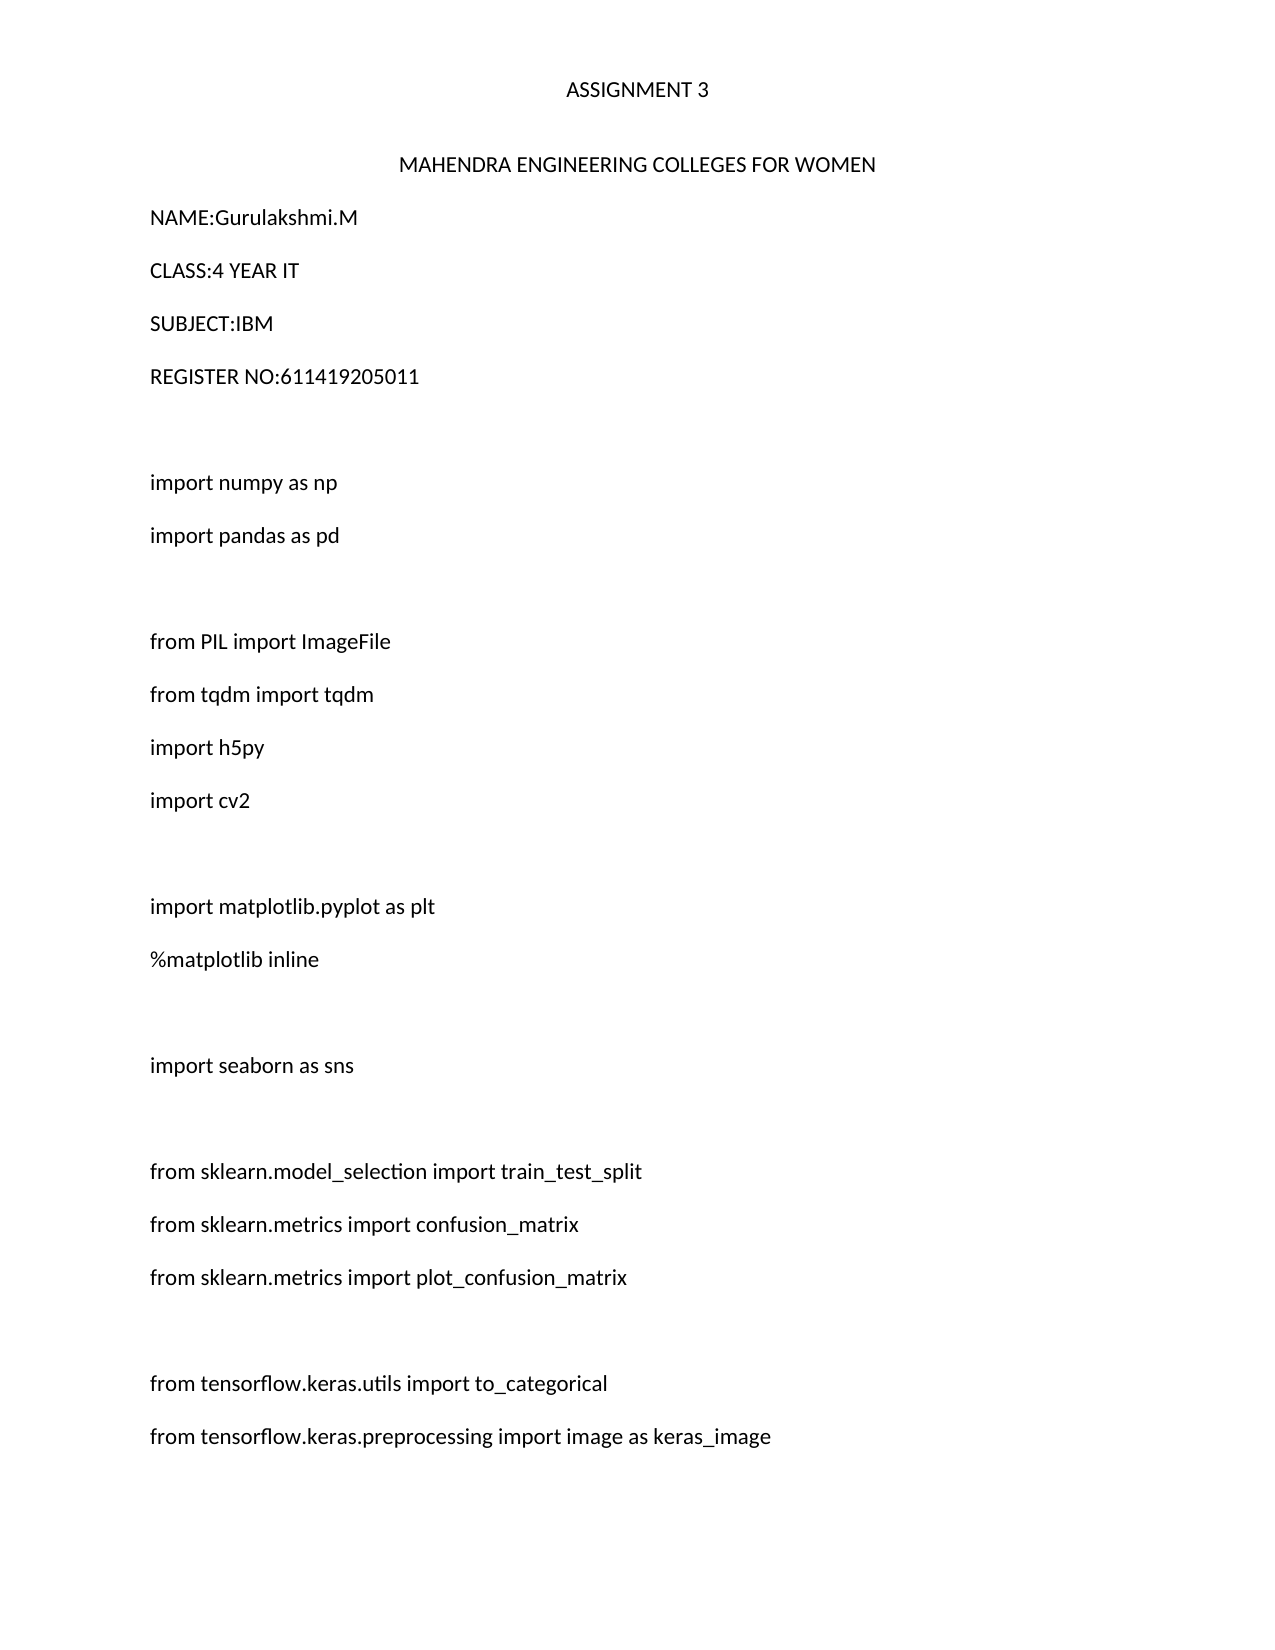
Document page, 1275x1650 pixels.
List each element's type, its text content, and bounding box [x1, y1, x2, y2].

text from tqdm import tqdm [150, 680, 1125, 708]
text %matplotlib inline [150, 945, 1125, 973]
text from sklearn.model_selection import train_test_split [150, 1157, 1125, 1185]
text import cv2 [150, 786, 1125, 814]
text from tensorflow.keras.utils import to_categorical [150, 1369, 1125, 1397]
text import seaborn as sns [150, 1051, 1125, 1079]
text from tensorflow.keras.preprocessing import image as keras_image [150, 1422, 1125, 1451]
text SUBJECT:IBM [150, 309, 1125, 337]
text CLASS:4 YEAR IT [150, 256, 1125, 284]
text from sklearn.metrics import confusion_matrix [150, 1210, 1125, 1238]
text REGISTER NO:611419205011 [150, 362, 1125, 390]
text from sklearn.metrics import plot_confusion_matrix [150, 1263, 1125, 1291]
text import numpy as np [150, 468, 1125, 496]
text NAME:Gurulakshmi.M [150, 203, 1125, 231]
text MAHENDRA ENGINEERING COLLEGES FOR WOMEN [150, 150, 1125, 178]
text from PIL import ImageFile [150, 627, 1125, 655]
text import matplotlib.pyplot as plt [150, 892, 1125, 920]
text import h5py [150, 733, 1125, 761]
text import pandas as pd [150, 521, 1125, 549]
